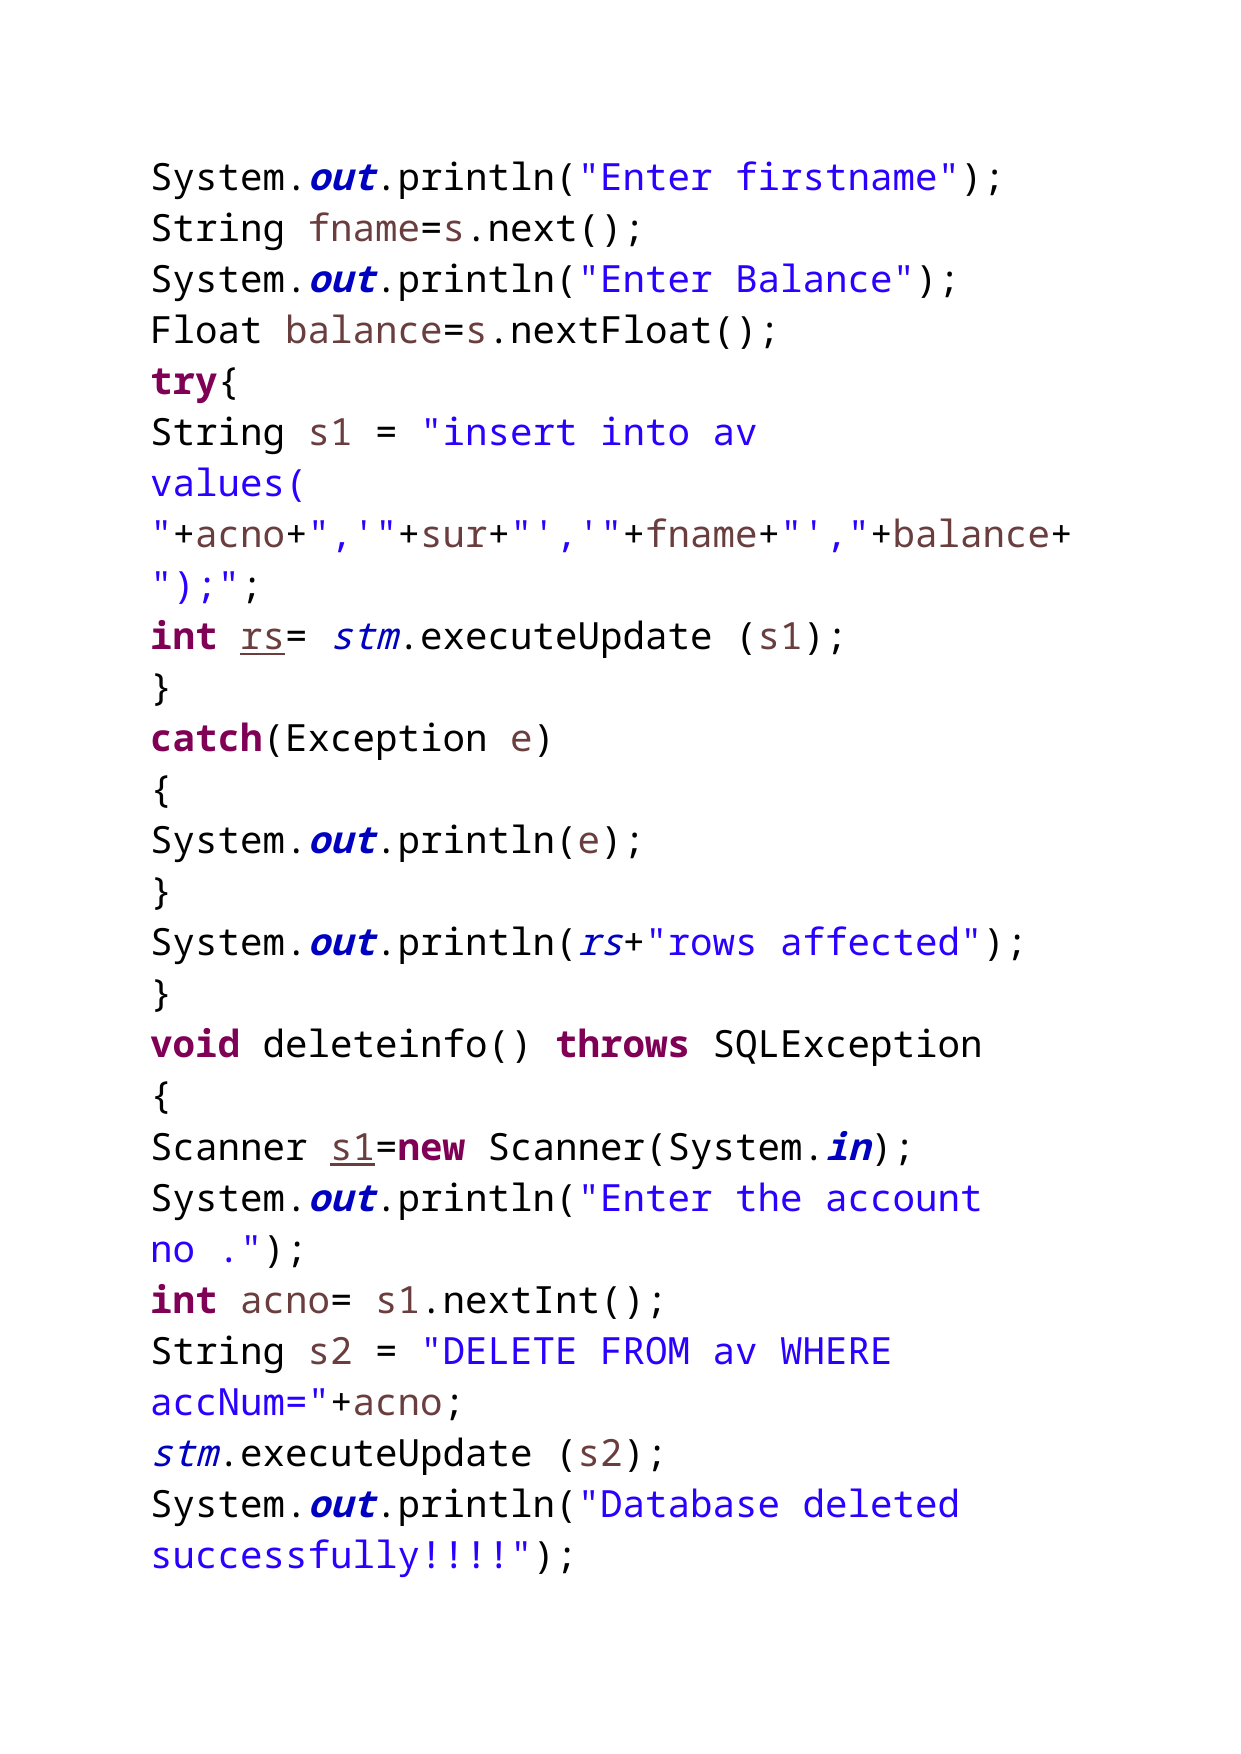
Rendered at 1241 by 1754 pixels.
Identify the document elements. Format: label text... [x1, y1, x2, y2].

text String s2 = "DELETE FROM av WHERE accNum="+acno; [150, 1324, 1090, 1426]
text Scanner s1=new Scanner(System.in); [150, 1120, 1090, 1171]
text int acno= s1.nextInt(); [150, 1273, 1090, 1324]
text System.out.println("Enter firstname"); [150, 150, 1090, 201]
text System.out.println(rs+"rows affected"); [150, 916, 1090, 967]
text System.out.println("Enter Balance"); [150, 252, 1090, 303]
text { [150, 1069, 1090, 1120]
text } [150, 967, 1090, 1018]
text System.out.println(e); [150, 813, 1090, 864]
text int rs= stm.executeUpdate (s1); [150, 609, 1090, 660]
text System.out.println("Database deleted successfully!!!!"); [150, 1477, 1090, 1579]
text } [150, 660, 1090, 711]
text Float balance=s.nextFloat(); [150, 303, 1090, 354]
text void deleteinfo() throws SQLException [150, 1018, 1090, 1069]
text } [150, 864, 1090, 916]
text System.out.println("Enter the account no ."); [150, 1171, 1090, 1273]
text try{ [150, 354, 1090, 405]
text stm.executeUpdate (s2); [150, 1426, 1090, 1477]
text catch(Exception e) [150, 711, 1090, 762]
text String s1 = "insert into av values("+acno+",'"+sur+"','"+fname+"',"+balance+");"; [150, 405, 1090, 609]
text { [150, 762, 1090, 813]
text String fname=s.next(); [150, 201, 1090, 252]
